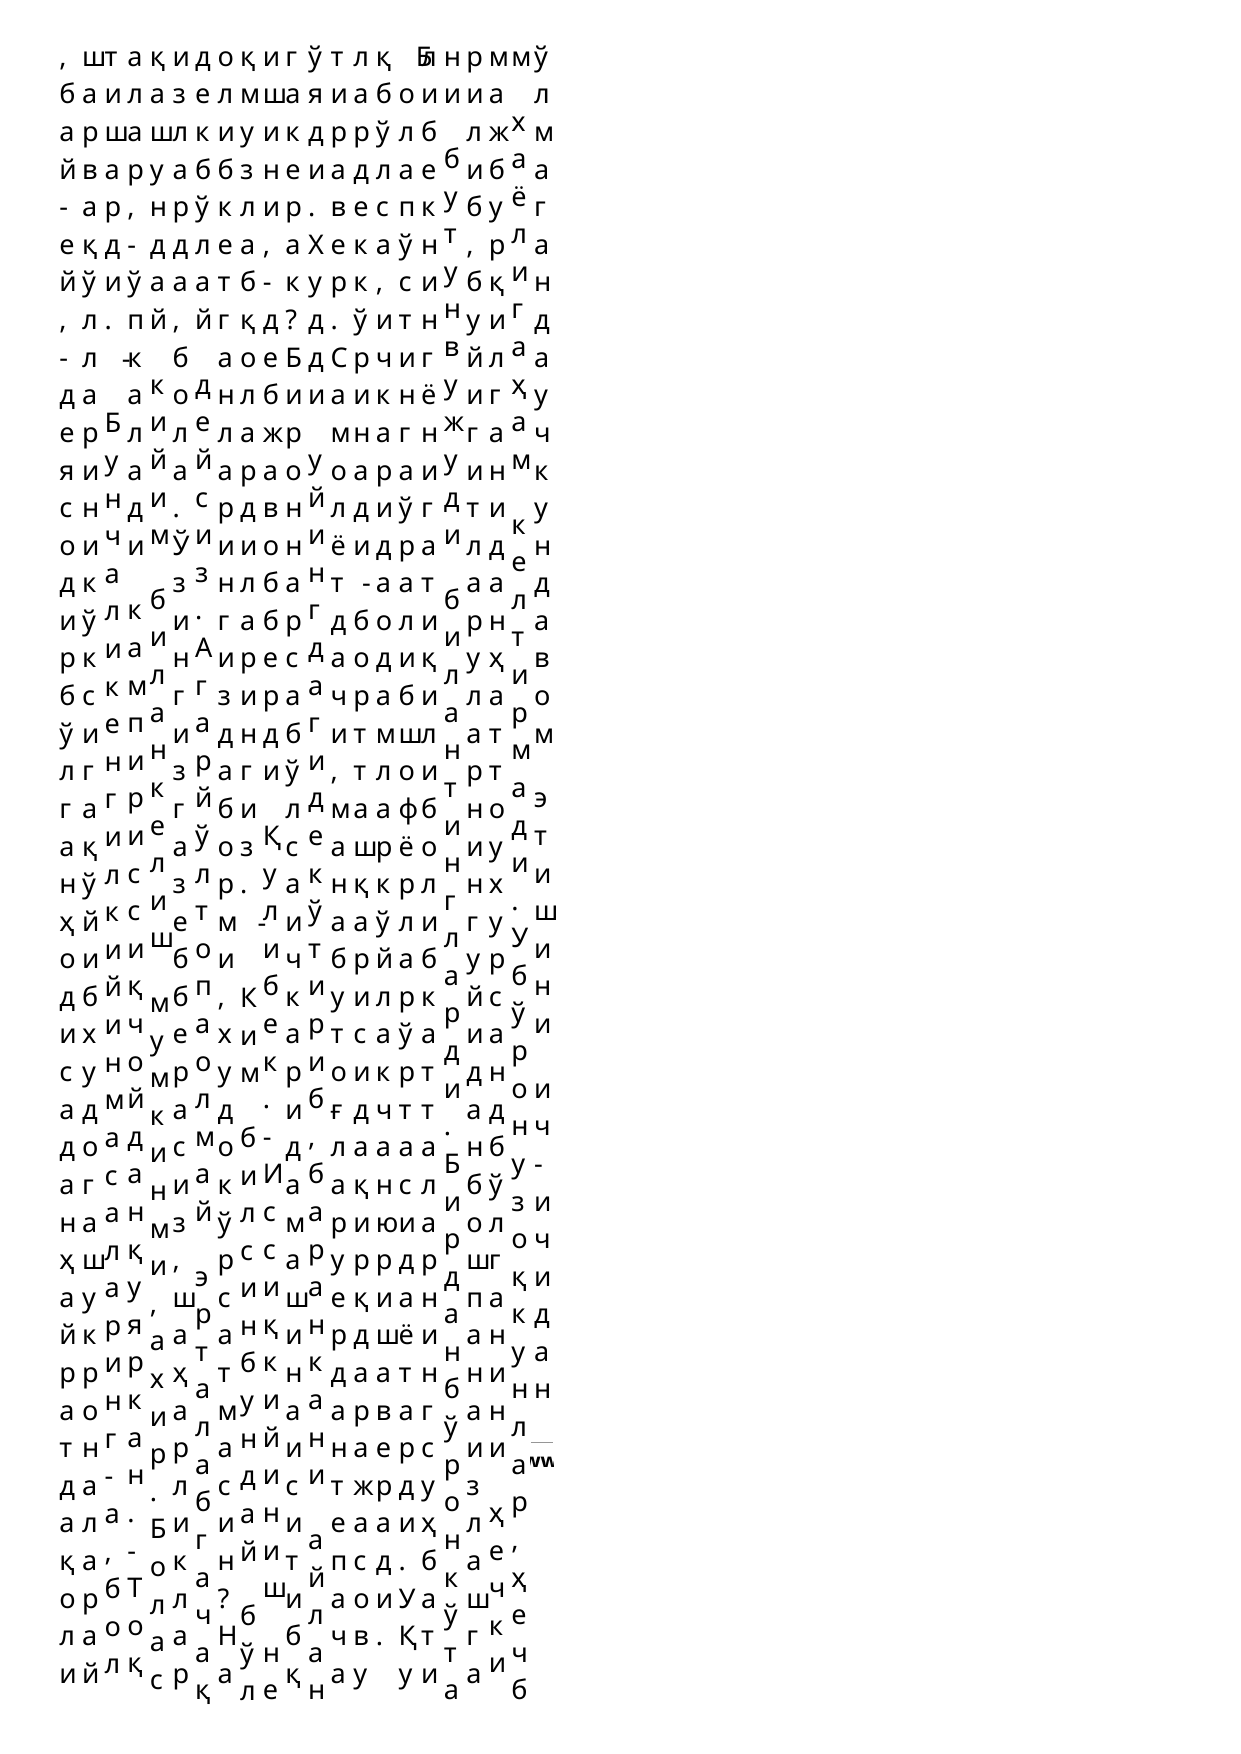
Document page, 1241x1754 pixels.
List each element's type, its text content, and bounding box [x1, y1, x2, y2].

text Бола пўстинга ўралиб шофёрлар ўртасида ётарди. У Қулибекнинг ёнига тиқилиб олиб катталарнинг суҳбатини бутун вужуди билан тингларди. Бирдан бўрон кўтарилиб, бу йигитлар уларнинг уйидан бошпана излашга мажбур қилганидан ҳатто у хурсанд бўлганини ҳеч ким хаёлига ҳам келтирмади. У бўрон узоқ кунлар, ҳеч бўлмаганда уч кун давом этишини ич-ичидан [489, 134, 506, 1681]
text Бола пўстинга ўралиб шофёрлар ўртасида ётарди. У Қулибекнинг ёнига тиқилиб олиб катталарнинг суҳбатини бутун вужуди билан тингларди. Бирдан бўрон кўтарилиб, бу йигитлар уларнинг уйидан бошпана излашга мажбур қилганидан ҳатто у хурсанд бўлганини ҳеч ким хаёлига ҳам келтирмади. У бўрон узоқ кунлар, ҳеч бўлмаганда уч кун давом этишини ич-ичидан [466, 37, 483, 1691]
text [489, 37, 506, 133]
text - Бай, бай-ей, - дея содир бўлган ҳодисадан ҳайратда қолишар ва қўлларини кўксига қўйиб худога шукроналар айтишарди. [82, 37, 101, 1691]
text - Ким билсин бундай бўлишини, - деб жавоб берди Қулибек. - Иссиқ кийиниш нега керак? Бирон нарса бўлса ичкарида машина иситиб қўяди. Худди уйингдагидек ўтириб, баранкани айлантиравер. Самолётдачи, мана бу тоғлар у ердан тепачалардек кўринади - борт ташқарисида қирқ даража совуқ бўлса, ичкарида одамлар кўйлакчан юришаверади. [285, 37, 303, 1691]
text - Бунчалик енгил кийинмасаларинг-а, болалар, - ўпкалади кампир иссиқ чойдан қуяркан. - Тоққа шундай кийим билан келиш мумкинми, ахир. Боласизларда, бола. Ўзингизга зеб берасиз, шаҳарликлардек бўлай дейсиз. Агар йўл топа олмай эрталабгача қолиб кетганларингизда борми, худо кўрсатмасин? Нақ музлаб қолардиларингиз. [127, 37, 144, 1681]
text Бола пўстинга ўралиб шофёрлар ўртасида ётарди. У Қулибекнинг ёнига тиқилиб олиб катталарнинг суҳбатини бутун вужуди билан тингларди. Бирдан бўрон кўтарилиб, бу йигитлар уларнинг уйидан бошпана излашга мажбур қилганидан ҳатто у хурсанд бўлганини ҳеч ким хаёлига ҳам келтирмади. У бўрон узоқ кунлар, ҳеч бўлмаганда уч кун давом этишини ич-ичидан [534, 37, 551, 1407]
text Бола пўстинга ўралиб шофёрлар ўртасида ётарди. У Қулибекнинг ёнига тиқилиб олиб катталарнинг суҳбатини бутун вужуди билан тингларди. Бирдан бўрон кўтарилиб, бу йигитлар уларнинг уйидан бошпана излашга мажбур қилганидан ҳатто у хурсанд бўлганини ҳеч ким хаёлига ҳам келтирмади. У бўрон узоқ кунлар, ҳеч бўлмаганда уч кун давом этишини ич-ичидан [511, 37, 529, 1708]
text - Ким билсин бундай бўлишини, - деб жавоб берди Қулибек. - Иссиқ кийиниш нега керак? Бирон нарса бўлса ичкарида машина иситиб қўяди. Худди уйингдагидек ўтириб, баранкани айлантиравер. Самолётдачи, мана бу тоғлар у ердан тепачалардек кўринади - борт ташқарисида қирқ даража совуқ бўлса, ичкарида одамлар кўйлакчан юришаверади. [263, 435, 280, 1708]
text Бола пўстинга ўралиб шофёрлар ўртасида ётарди. У Қулибекнинг ёнига тиқилиб олиб катталарнинг суҳбатини бутун вужуди билан тингларди. Бирдан бўрон кўтарилиб, бу йигитлар уларнинг уйидан бошпана излашга мажбур қилганидан ҳатто у хурсанд бўлганини ҳеч ким хаёлига ҳам келтирмади. У бўрон узоқ кунлар, ҳеч бўлмаганда уч кун давом этишини ич-ичидан [443, 424, 461, 1708]
text - Ким билсин бундай бўлишини, - деб жавоб берди Қулибек. - Иссиқ кийиниш нега керак? Бирон нарса бўлса ичкарида машина иситиб қўяди. Худди уйингдагидек ўтириб, баранкани айлантиравер. Самолётдачи, мана бу тоғлар у ердан тепачалардек кўринади - борт ташқарисида қирқ даража совуқ бўлса, ичкарида одамлар кўйлакчан юришаверади. [376, 37, 393, 1653]
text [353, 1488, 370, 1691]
text - Бунчалик енгил кийинмасаларинг-а, болалар, - ўпкалади кампир иссиқ чойдан қуяркан. - Тоққа шундай кийим билан келиш мумкинми, ахир. Боласизларда, бола. Ўзингизга зеб берасиз, шаҳарликлардек бўлай дейсиз. Агар йўл топа олмай эрталабгача қолиб кетганларингизда борми, худо кўрсатмасин? Нақ музлаб қолардиларингиз. [172, 37, 189, 1691]
text - Бунчалик енгил кийинмасаларинг-а, болалар, - ўпкалади кампир иссиқ чойдан қуяркан. - Тоққа шундай кийим билан келиш мумкинми, ахир. Боласизларда, бола. Ўзингизга зеб берасиз, шаҳарликлардек бўлай дейсиз. Агар йўл топа олмай эрталабгача қолиб кетганларингизда борми, худо кўрсатмасин? Нақ музлаб қолардиларингиз. [104, 339, 122, 1682]
text - Бунчалик енгил кийинмасаларинг-а, болалар, - ўпкалади кампир иссиқ чойдан қуяркан. - Тоққа шундай кийим билан келиш мумкинми, ахир. Боласизларда, бола. Ўзингизга зеб берасиз, шаҳарликлардек бўлай дейсиз. Агар йўл топа олмай эрталабгача қолиб кетганларингизда борми, худо кўрсатмасин? Нақ музлаб қолардиларингиз. [217, 37, 235, 1691]
text - Ким билсин бундай бўлишини, - деб жавоб берди Қулибек. - Иссиқ кийиниш нега керак? Бирон нарса бўлса ичкарида машина иситиб қўяди. Худди уйингдагидек ўтириб, баранкани айлантиравер. Самолётдачи, мана бу тоғлар у ердан тепачалардек кўринади - борт ташқарисида қирқ даража совуқ бўлса, ичкарида одамлар кўйлакчан юришаверади. [330, 37, 348, 1691]
text - Бунчалик енгил кийинмасаларинг-а, болалар, - ўпкалади кампир иссиқ чойдан қуяркан. - Тоққа шундай кийим билан келиш мумкинми, ахир. Боласизларда, бола. Ўзингизга зеб берасиз, шаҳарликлардек бўлай дейсиз. Агар йўл топа олмай эрталабгача қолиб кетганларингизда борми, худо кўрсатмасин? Нақ музлаб қолардиларингиз. [149, 37, 167, 1697]
text - Ким билсин бундай бўлишини, - деб жавоб берди Қулибек. - Иссиқ кийиниш нега керак? Бирон нарса бўлса ичкарида машина иситиб қўяди. Худди уйингдагидек ўтириб, баранкани айлантиравер. Самолётдачи, мана бу тоғлар у ердан тепачалардек кўринади - борт ташқарисида қирқ даража совуқ бўлса, ичкарида одамлар кўйлакчан юришаверади. [308, 37, 325, 1708]
text Бола пўстинга ўралиб шофёрлар ўртасида ётарди. У Қулибекнинг ёнига тиқилиб олиб катталарнинг суҳбатини бутун вужуди билан тингларди. Бирдан бўрон кўтарилиб, бу йигитлар уларнинг уйидан бошпана излашга мажбур қилганидан ҳатто у хурсанд бўлганини ҳеч ким хаёлига ҳам келтирмади. У бўрон узоқ кунлар, ҳеч бўлмаганда уч кун давом этишини ич-ичидан [398, 37, 416, 1691]
text - Бай, бай-ей, - дея содир бўлган ҳодисадан ҳайратда қолишар ва қўлларини кўксига қўйиб худога шукроналар айтишарди. [59, 37, 79, 1691]
text - Ким билсин бундай бўлишини, - деб жавоб берди Қулибек. - Иссиқ кийиниш нега керак? Бирон нарса бўлса ичкарида машина иситиб қўяди. Худди уйингдагидек ўтириб, баранкани айлантиравер. Самолётдачи, мана бу тоғлар у ердан тепачалардек кўринади - борт ташқарисида қирқ даража совуқ бўлса, ичкарида одамлар кўйлакчан юришаверади. [353, 37, 370, 1494]
text Бола пўстинга ўралиб шофёрлар ўртасида ётарди. У Қулибекнинг ёнига тиқилиб олиб катталарнинг суҳбатини бутун вужуди билан тингларди. Бирдан бўрон кўтарилиб, бу йигитлар уларнинг уйидан бошпана излашга мажбур қилганидан ҳатто у хурсанд бўлганини ҳеч ким хаёлига ҳам келтирмади. У бўрон узоқ кунлар, ҳеч бўлмаганда уч кун давом этишини ич-ичидан [421, 37, 438, 1691]
